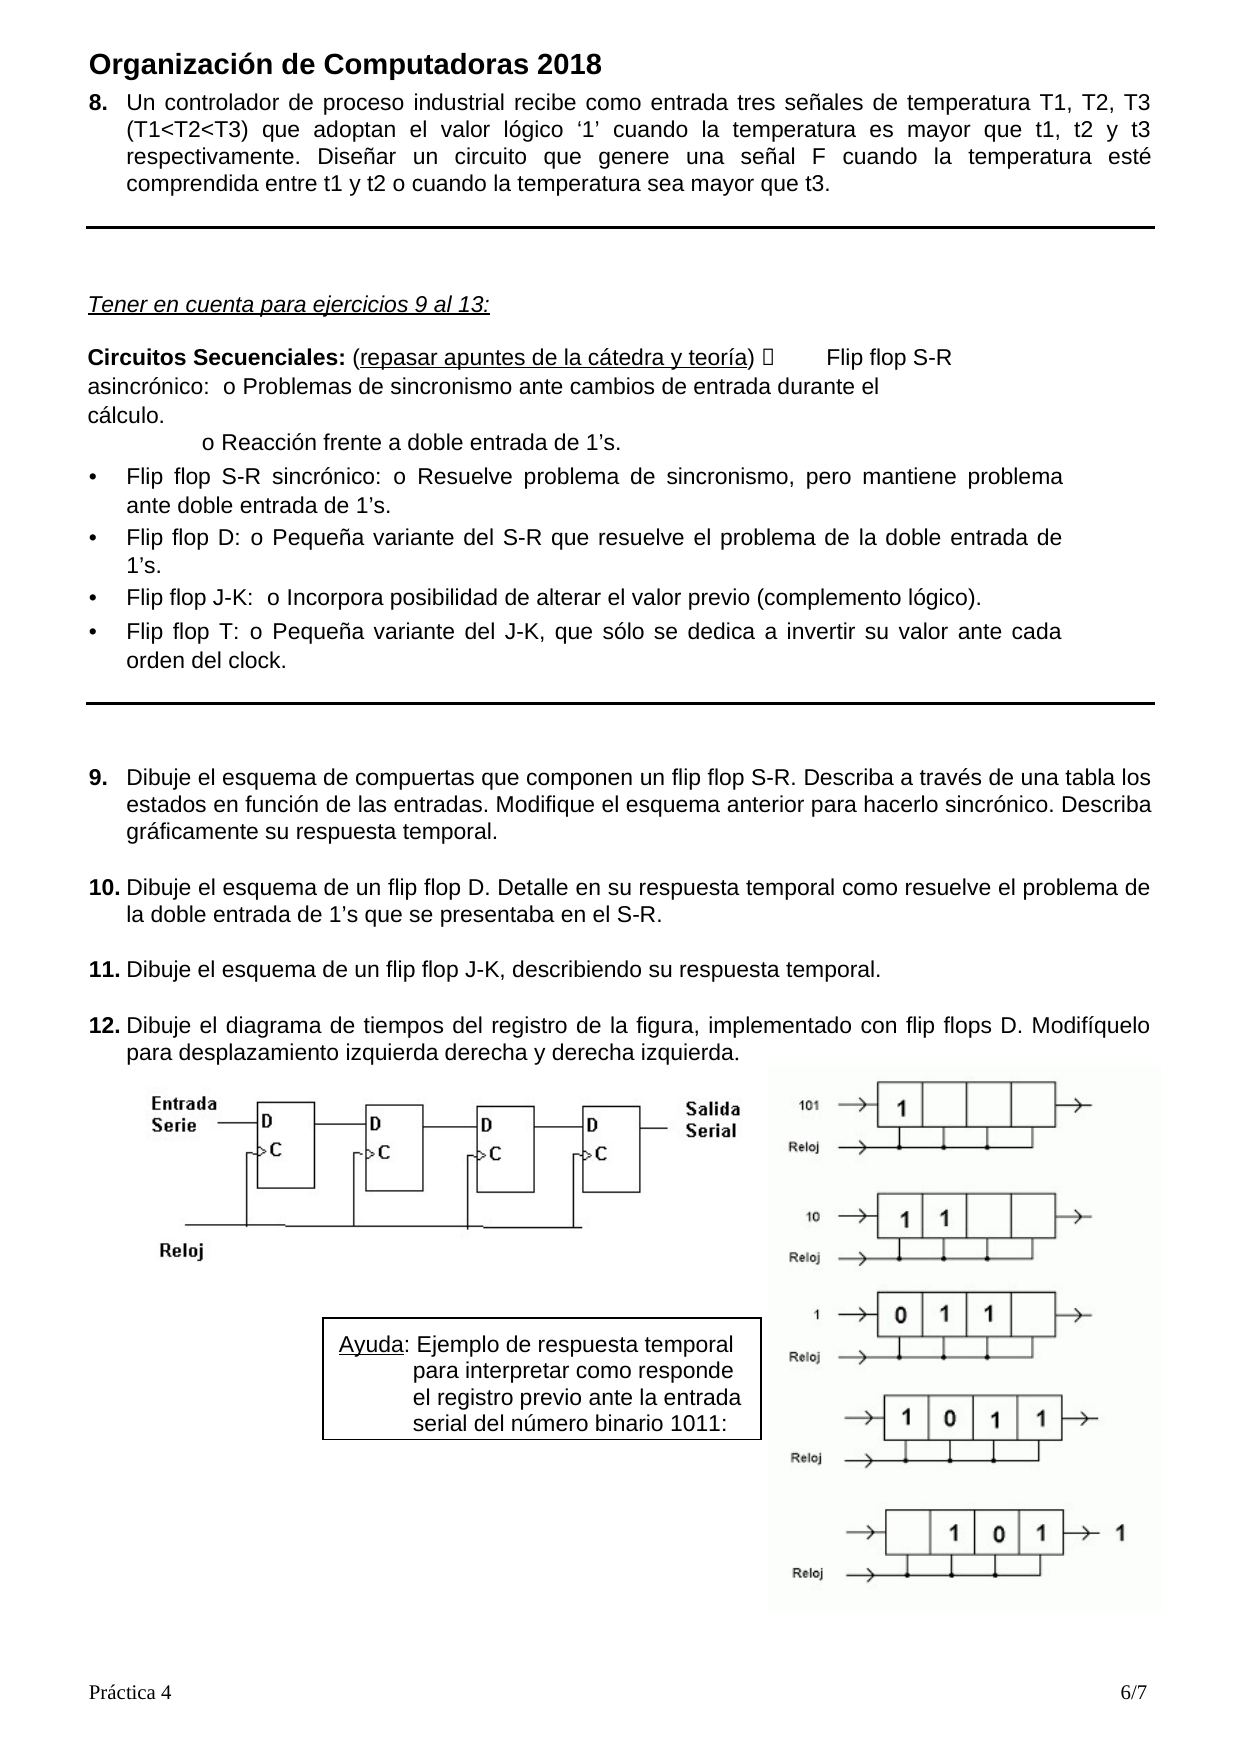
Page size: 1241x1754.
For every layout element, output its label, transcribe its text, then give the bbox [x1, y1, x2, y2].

list Un controlador de proceso industrial recibe como entrada tres señales de temperatura T1, T2, T3 (T1<T2<T3) que adoptan el valor lógico ‘1’ cuando la temperatura es mayor que t1, t2 y t3 respectivamente. Diseñar un circuito que genere una señal F cuando la temperatura esté comprendida entre t1 y t2 o cuando la temperatura sea mayor que t3. [89, 89, 1152, 196]
picture [768, 1065, 1161, 1612]
list Dibuje el esquema de un flip flop D. Detalle en su respuesta temporal como resuelve el problema de la doble entrada de 1’s que se presentaba en el S-R. [89, 874, 1152, 927]
list Dibuje el esquema de un flip flop J-K, describiendo su respuesta temporal. [89, 956, 1152, 983]
list Flip flop S-R sincrónico: o Resuelve problema de sincronismo, pero mantiene problema ante doble entrada de 1’s. [89, 463, 1063, 518]
list Dibuje el diagrama de tiempos del registro de la figura, implementado con flip flops D. Modifíquelo para desplazamiento izquierda derecha y derecha izquierda. [89, 1012, 1152, 1065]
picture [135, 1076, 760, 1287]
text Circuitos Secuenciales: (repasar apuntes de la cátedra y teoría)  Flip flop S-R asincrónico: o Problemas de sincronismo ante cambios de entrada durante el cálculo. [87, 341, 957, 428]
text o Reacción frente a doble entrada de 1’s. [201, 429, 1152, 457]
list Flip flop T: o Pequeña variante del J-K, que sólo se dedica a invertir su valor ante cada orden del clock. [89, 618, 1063, 673]
text Tener en cuenta para ejercicios 9 al 13: [87, 291, 1152, 317]
list Flip flop J-K: o Incorpora posibilidad de alterar el valor previo (complemento lógico). [89, 584, 1063, 612]
list Dibuje el esquema de compuertas que componen un flip flop S-R. Describa a través de una tabla los estados en función de las entradas. Modifique el esquema anterior para hacerlo sincrónico. Describa gráficamente su respuesta temporal. [89, 764, 1152, 844]
list Flip flop D: o Pequeña variante del S-R que resuelve el problema de la doble entrada de 1’s. [89, 523, 1063, 579]
